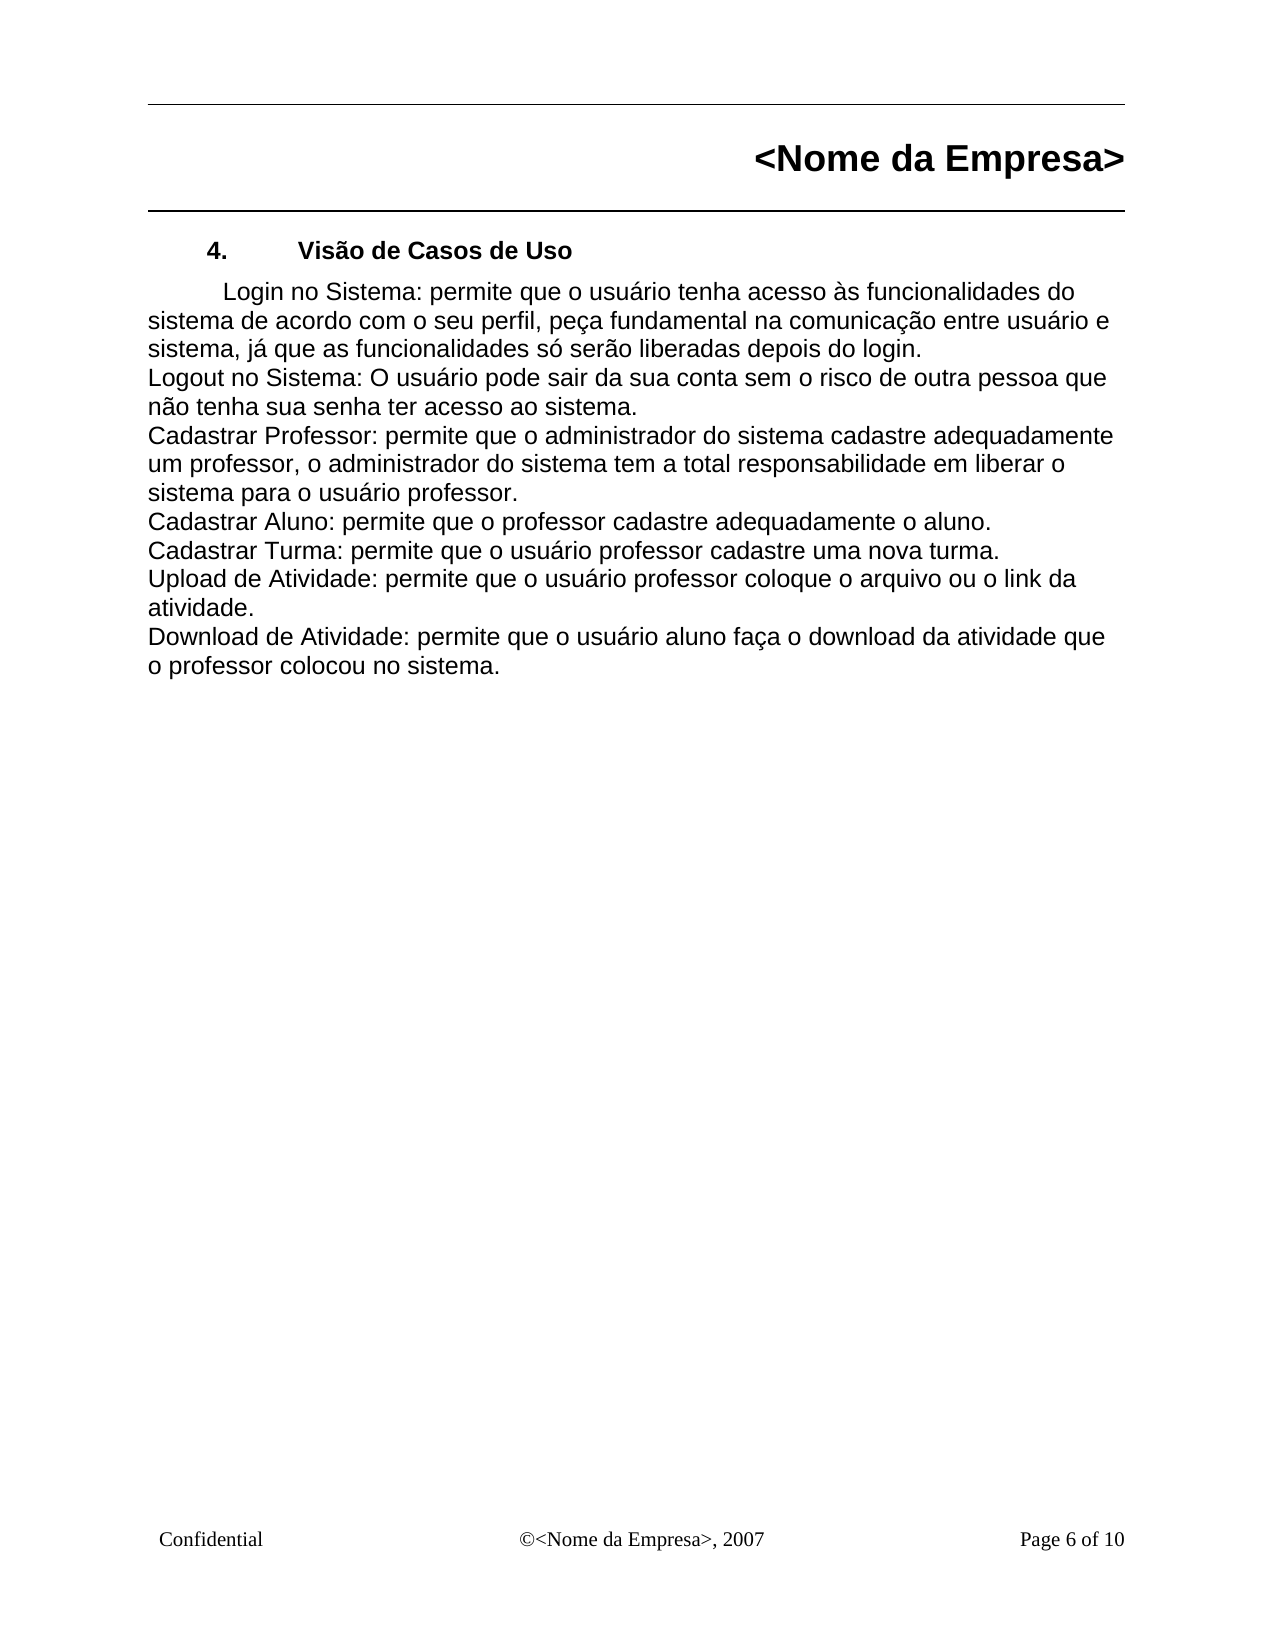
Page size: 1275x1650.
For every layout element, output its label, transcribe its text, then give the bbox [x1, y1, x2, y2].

text Login no Sistema: permite que o usuário tenha acesso às funcionalidades do sistema de acordo com o seu perfil, peça fundamental na comunicação entre usuário e sistema, já que as funcionalidades só serão liberadas depois do login. Logout no Sistema: O usuário pode sair da sua conta sem o risco de outra pessoa que não tenha sua senha ter acesso ao sistema. Cadastrar Professor: permite que o administrador do sistema cadastre adequadamente um professor, o administrador do sistema tem a total responsabilidade em liberar o sistema para o usuário professor. Cadastrar Aluno: permite que o professor cadastre adequadamente o aluno. Cadastrar Turma: permite que o usuário professor cadastre uma nova turma. Upload de Atividade: permite que o usuário professor coloque o arquivo ou o link da atividade. Download de Atividade: permite que o usuário aluno faça o download da atividade que o professor colocou no sistema. [148, 277, 1125, 679]
list Visão de Casos de Uso [185, 236, 1125, 264]
